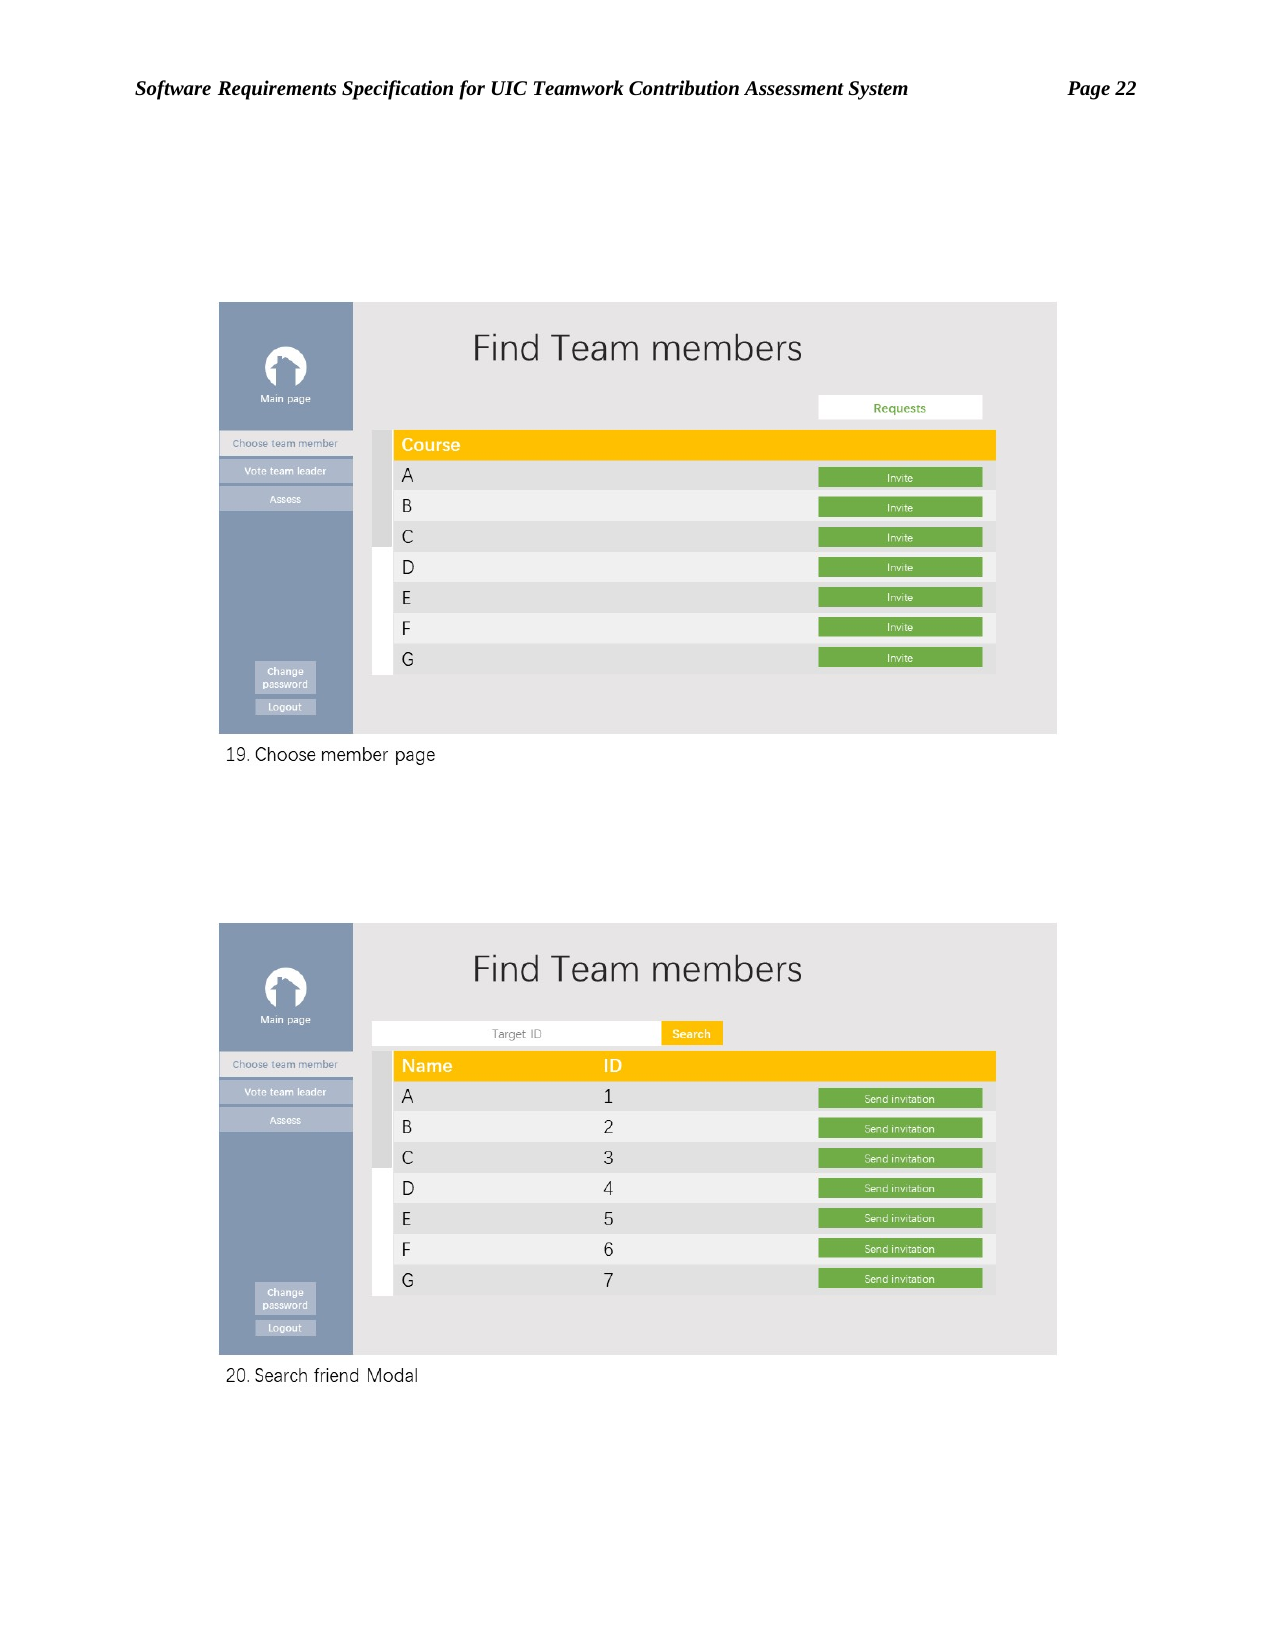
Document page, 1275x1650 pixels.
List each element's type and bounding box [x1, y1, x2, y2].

picture [135, 846, 1140, 1412]
picture [135, 225, 1140, 791]
